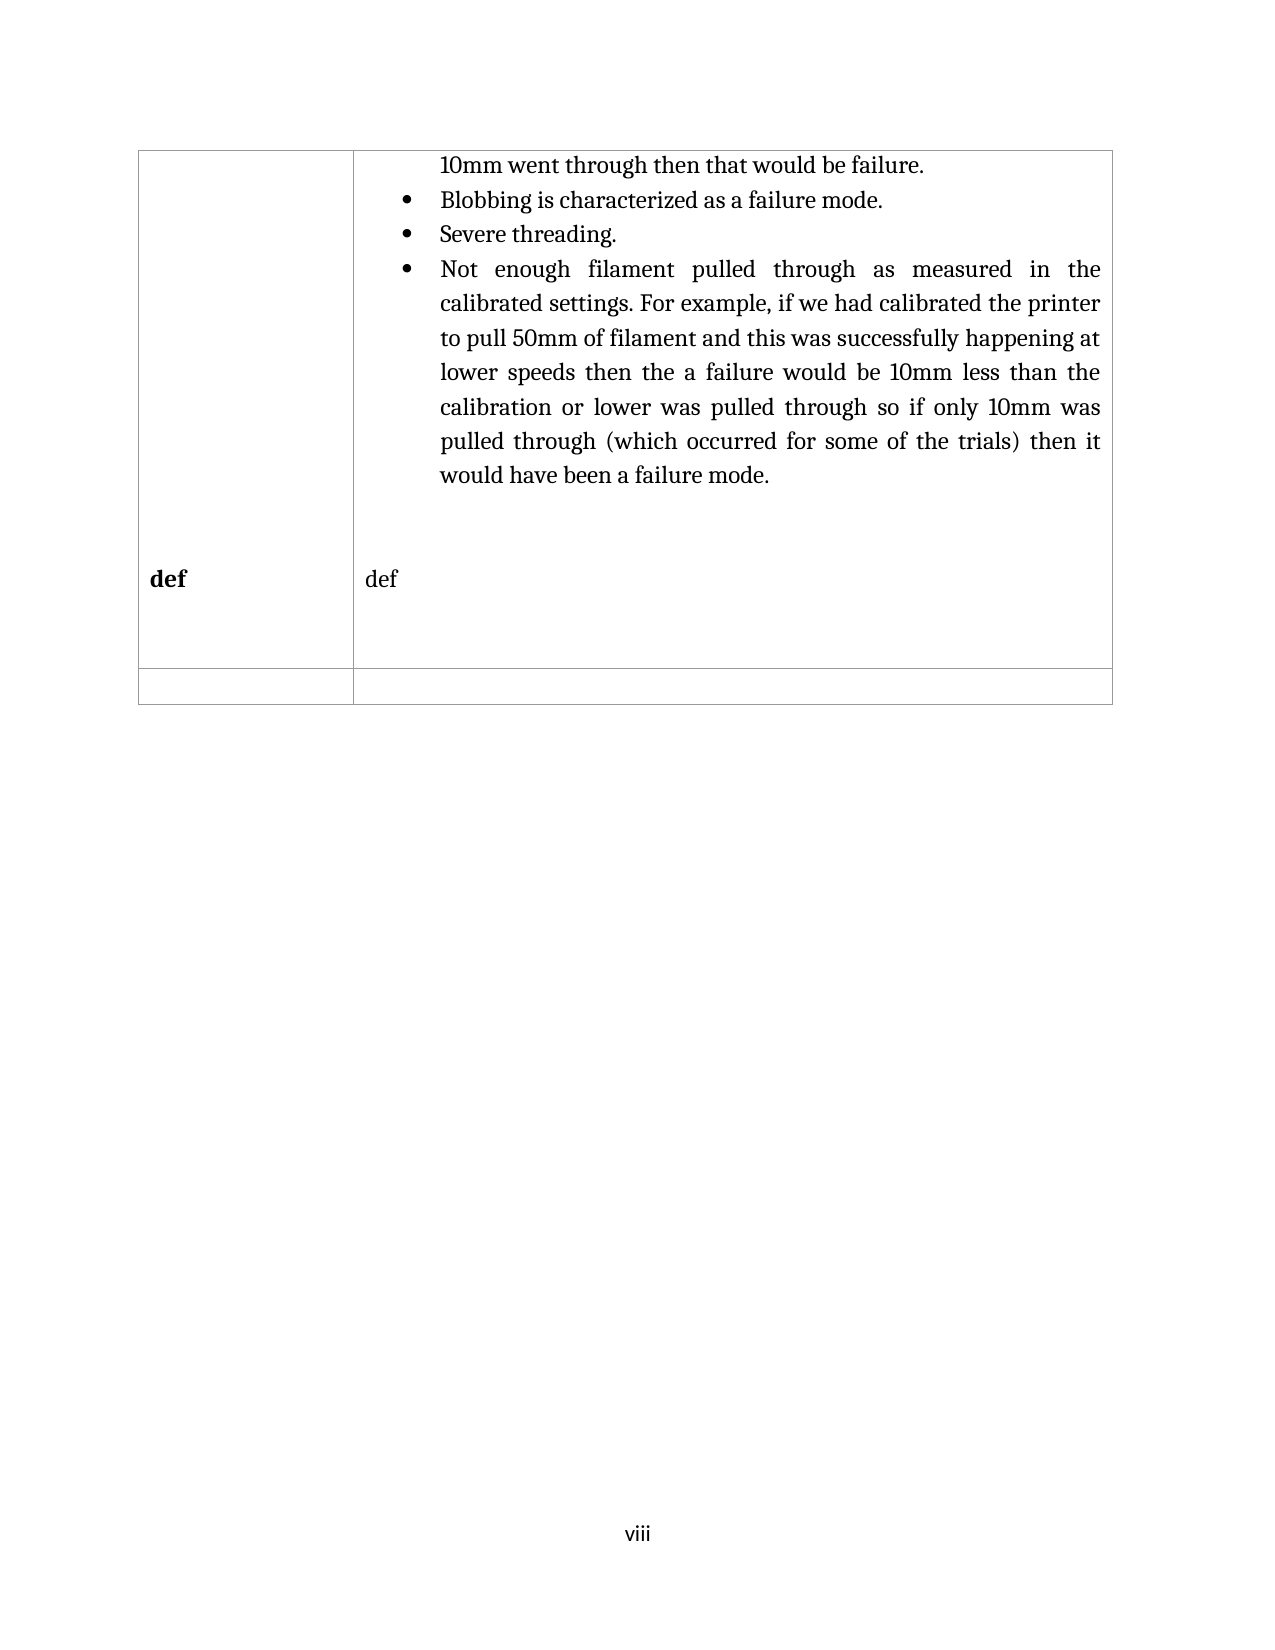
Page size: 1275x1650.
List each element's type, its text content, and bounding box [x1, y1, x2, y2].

table_cell G-Code Threading Blobbing Printer Calibration Pulled Through Filament Failure Mode def [139, 151, 353, 668]
table_cell [354, 669, 1112, 704]
table_cell [139, 669, 353, 704]
